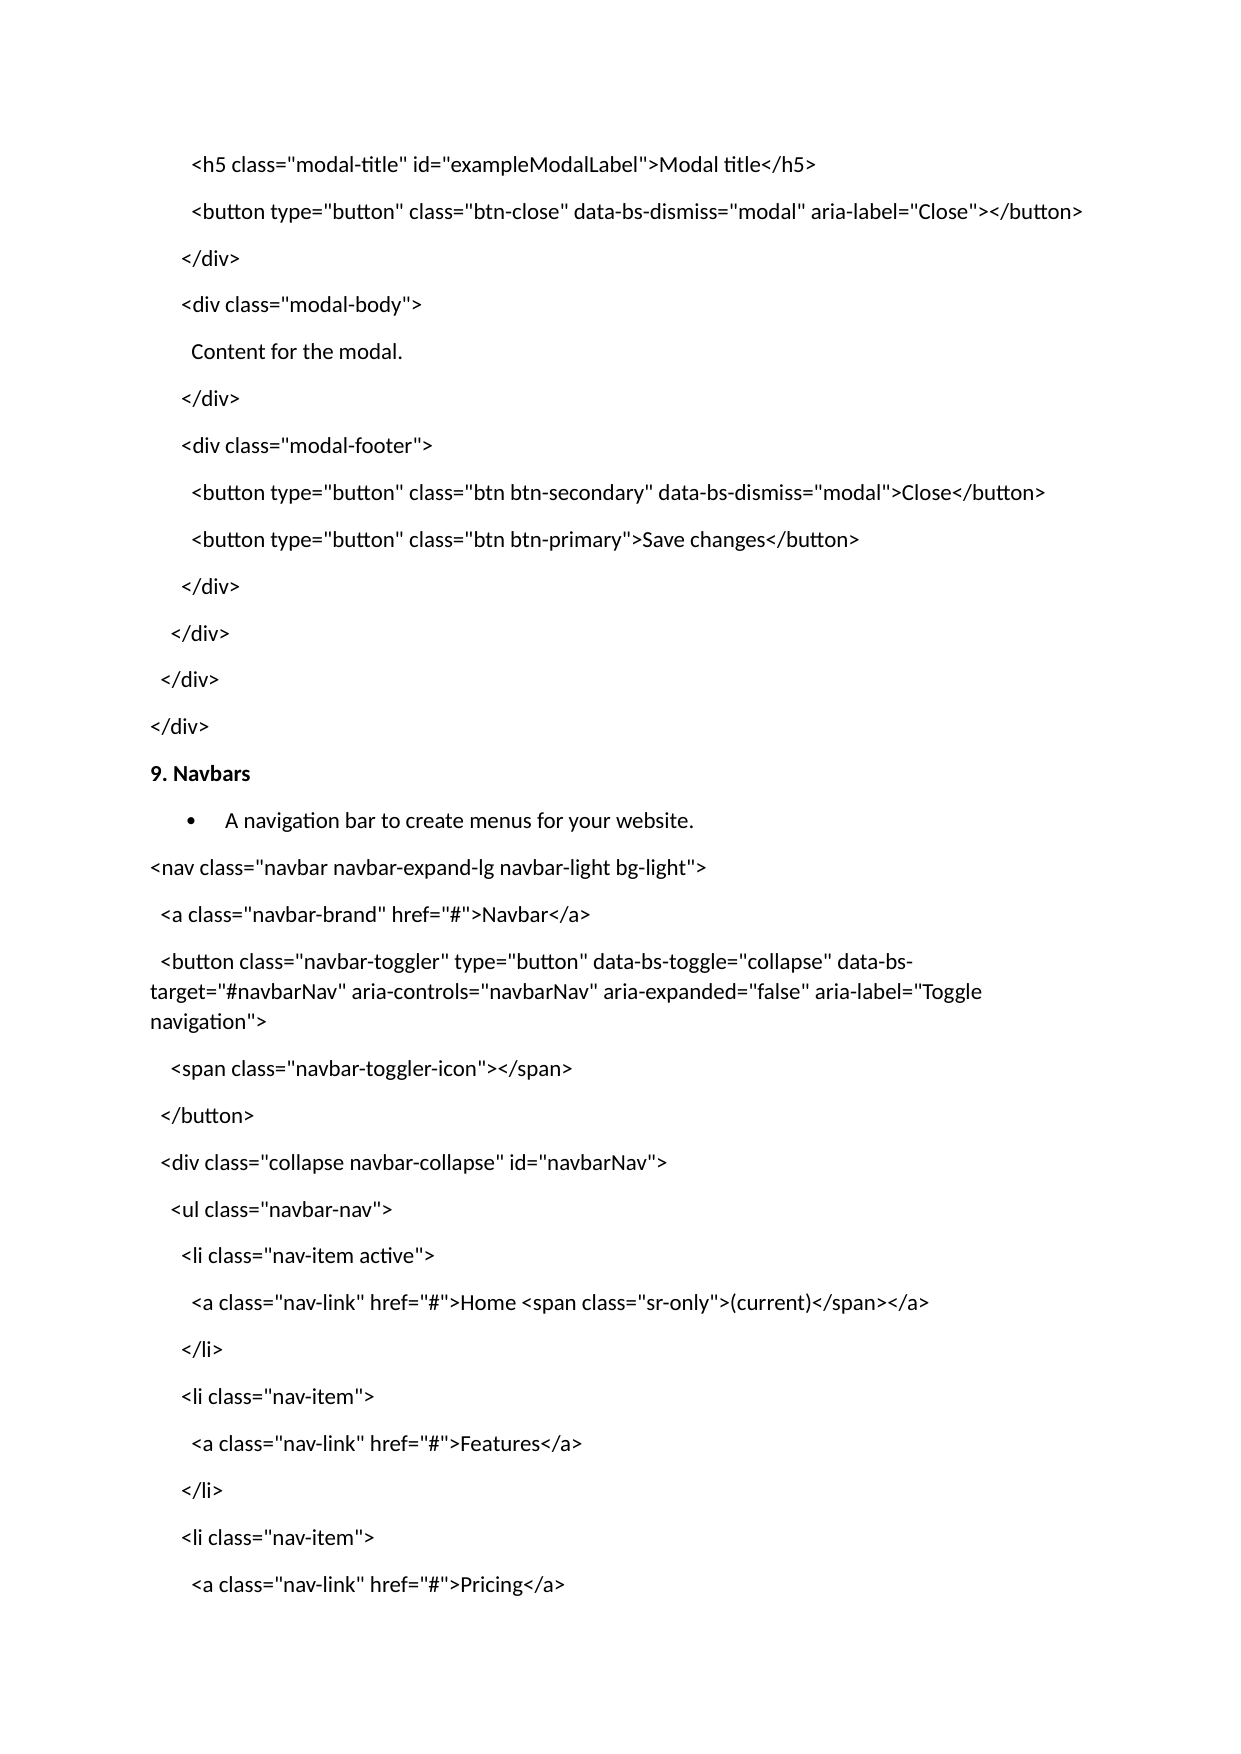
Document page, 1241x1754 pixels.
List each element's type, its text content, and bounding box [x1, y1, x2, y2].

text <a class="nav-link" href="#">Pricing</a> [150, 1570, 1090, 1598]
text <a class="nav-link" href="#">Features</a> [150, 1429, 1090, 1457]
text <li class="nav-item"> [150, 1523, 1090, 1551]
text </div> [150, 712, 1090, 741]
text </div> [150, 619, 1090, 647]
text <button type="button" class="btn-close" data-bs-dismiss="modal" aria-label="Close"></button> [150, 197, 1090, 225]
list A navigation bar to create menus for your website. [187, 806, 1090, 834]
text 9. Navbars [150, 759, 1090, 787]
text Content for the modal. [150, 337, 1090, 366]
text <nav class="navbar navbar-expand-lg navbar-light bg-light"> [150, 853, 1090, 881]
text </button> [150, 1101, 1090, 1129]
text <ul class="navbar-nav"> [150, 1195, 1090, 1223]
text <button class="navbar-toggler" type="button" data-bs-toggle="collapse" data-bs-target="#navbarNav" aria-controls="navbarNav" aria-expanded="false" aria-label="Toggle navigation"> [150, 947, 1090, 1035]
text </div> [150, 244, 1090, 272]
text </div> [150, 384, 1090, 412]
text <div class="collapse navbar-collapse" id="navbarNav"> [150, 1148, 1090, 1176]
text <div class="modal-footer"> [150, 431, 1090, 459]
text <button type="button" class="btn btn-secondary" data-bs-dismiss="modal">Close</button> [150, 478, 1090, 506]
text <button type="button" class="btn btn-primary">Save changes</button> [150, 525, 1090, 553]
text </li> [150, 1476, 1090, 1504]
text <li class="nav-item"> [150, 1382, 1090, 1410]
text <h5 class="modal-title" id="exampleModalLabel">Modal title</h5> [150, 150, 1090, 178]
text </div> [150, 572, 1090, 600]
text <div class="modal-body"> [150, 291, 1090, 319]
text <a class="navbar-brand" href="#">Navbar</a> [150, 900, 1090, 928]
text </li> [150, 1335, 1090, 1363]
text </div> [150, 666, 1090, 694]
text <span class="navbar-toggler-icon"></span> [150, 1054, 1090, 1082]
text <a class="nav-link" href="#">Home <span class="sr-only">(current)</span></a> [150, 1288, 1090, 1317]
text <li class="nav-item active"> [150, 1242, 1090, 1270]
